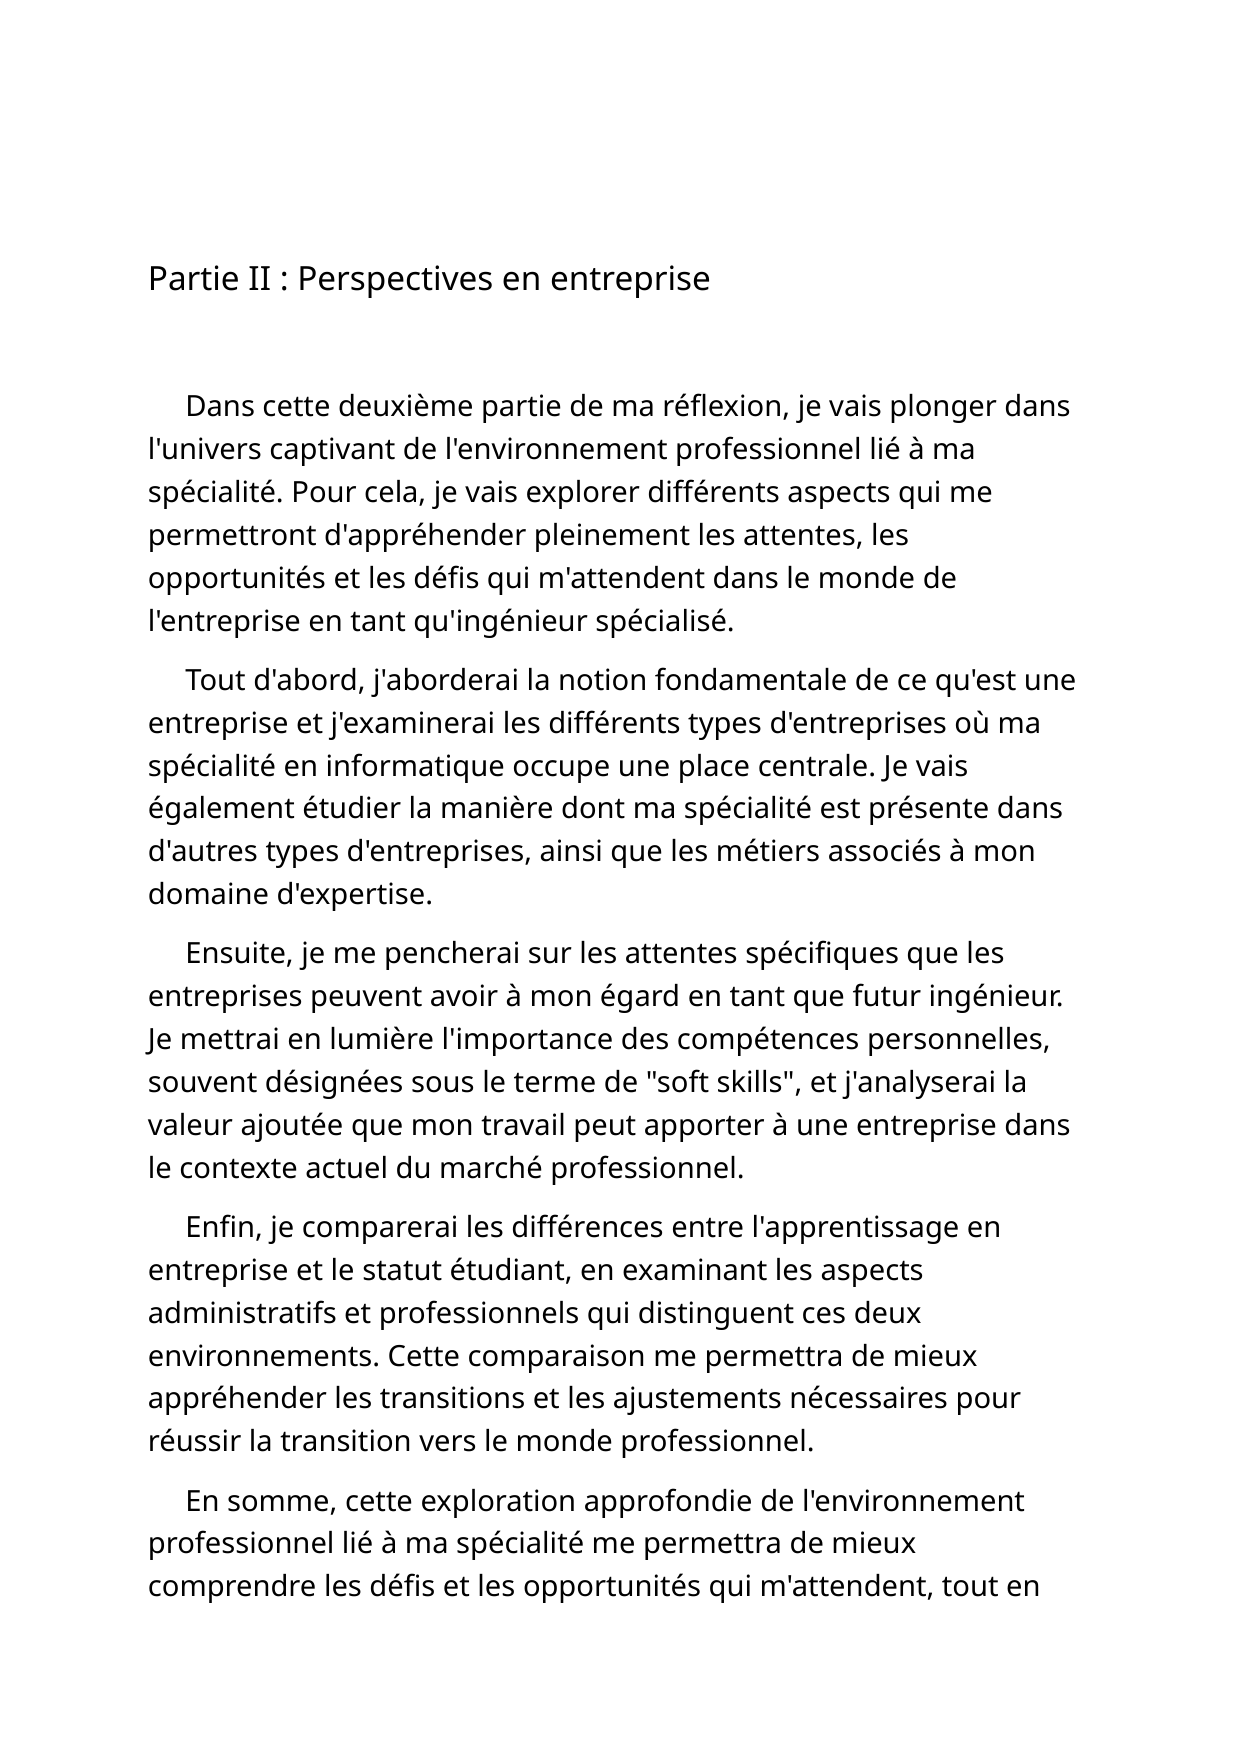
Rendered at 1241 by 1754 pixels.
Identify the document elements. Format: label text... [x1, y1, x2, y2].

text Tout d'abord, j'aborderai la notion fondamentale de ce qu'est une entreprise et j'examinerai les différents types d'entreprises où ma spécialité en informatique occupe une place centrale. Je vais également étudier la manière dont ma spécialité est présente dans d'autres types d'entreprises, ainsi que les métiers associés à mon domaine d'expertise. [148, 659, 1093, 913]
text Ensuite, je me pencherai sur les attentes spécifiques que les entreprises peuvent avoir à mon égard en tant que futur ingénieur. Je mettrai en lumière l'importance des compétences personnelles, souvent désignées sous le terme de "soft skills", et j'analyserai la valeur ajoutée que mon travail peut apporter à une entreprise dans le contexte actuel du marché professionnel. [148, 933, 1093, 1187]
text Dans cette deuxième partie de ma réflexion, je vais plonger dans l'univers captivant de l'environnement professionnel lié à ma spécialité. Pour cela, je vais explorer différents aspects qui me permettront d'appréhender pleinement les attentes, les opportunités et les défis qui m'attendent dans le monde de l'entreprise en tant qu'ingénieur spécialisé. [148, 386, 1093, 639]
text Partie II : Perspectives en entreprise [148, 254, 1093, 300]
text Enfin, je comparerai les différences entre l'apprentissage en entreprise et le statut étudiant, en examinant les aspects administratifs et professionnels qui distinguent ces deux environnements. Cette comparaison me permettra de mieux appréhender les transitions et les ajustements nécessaires pour réussir la transition vers le monde professionnel. [148, 1206, 1093, 1460]
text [148, 1480, 1093, 1605]
